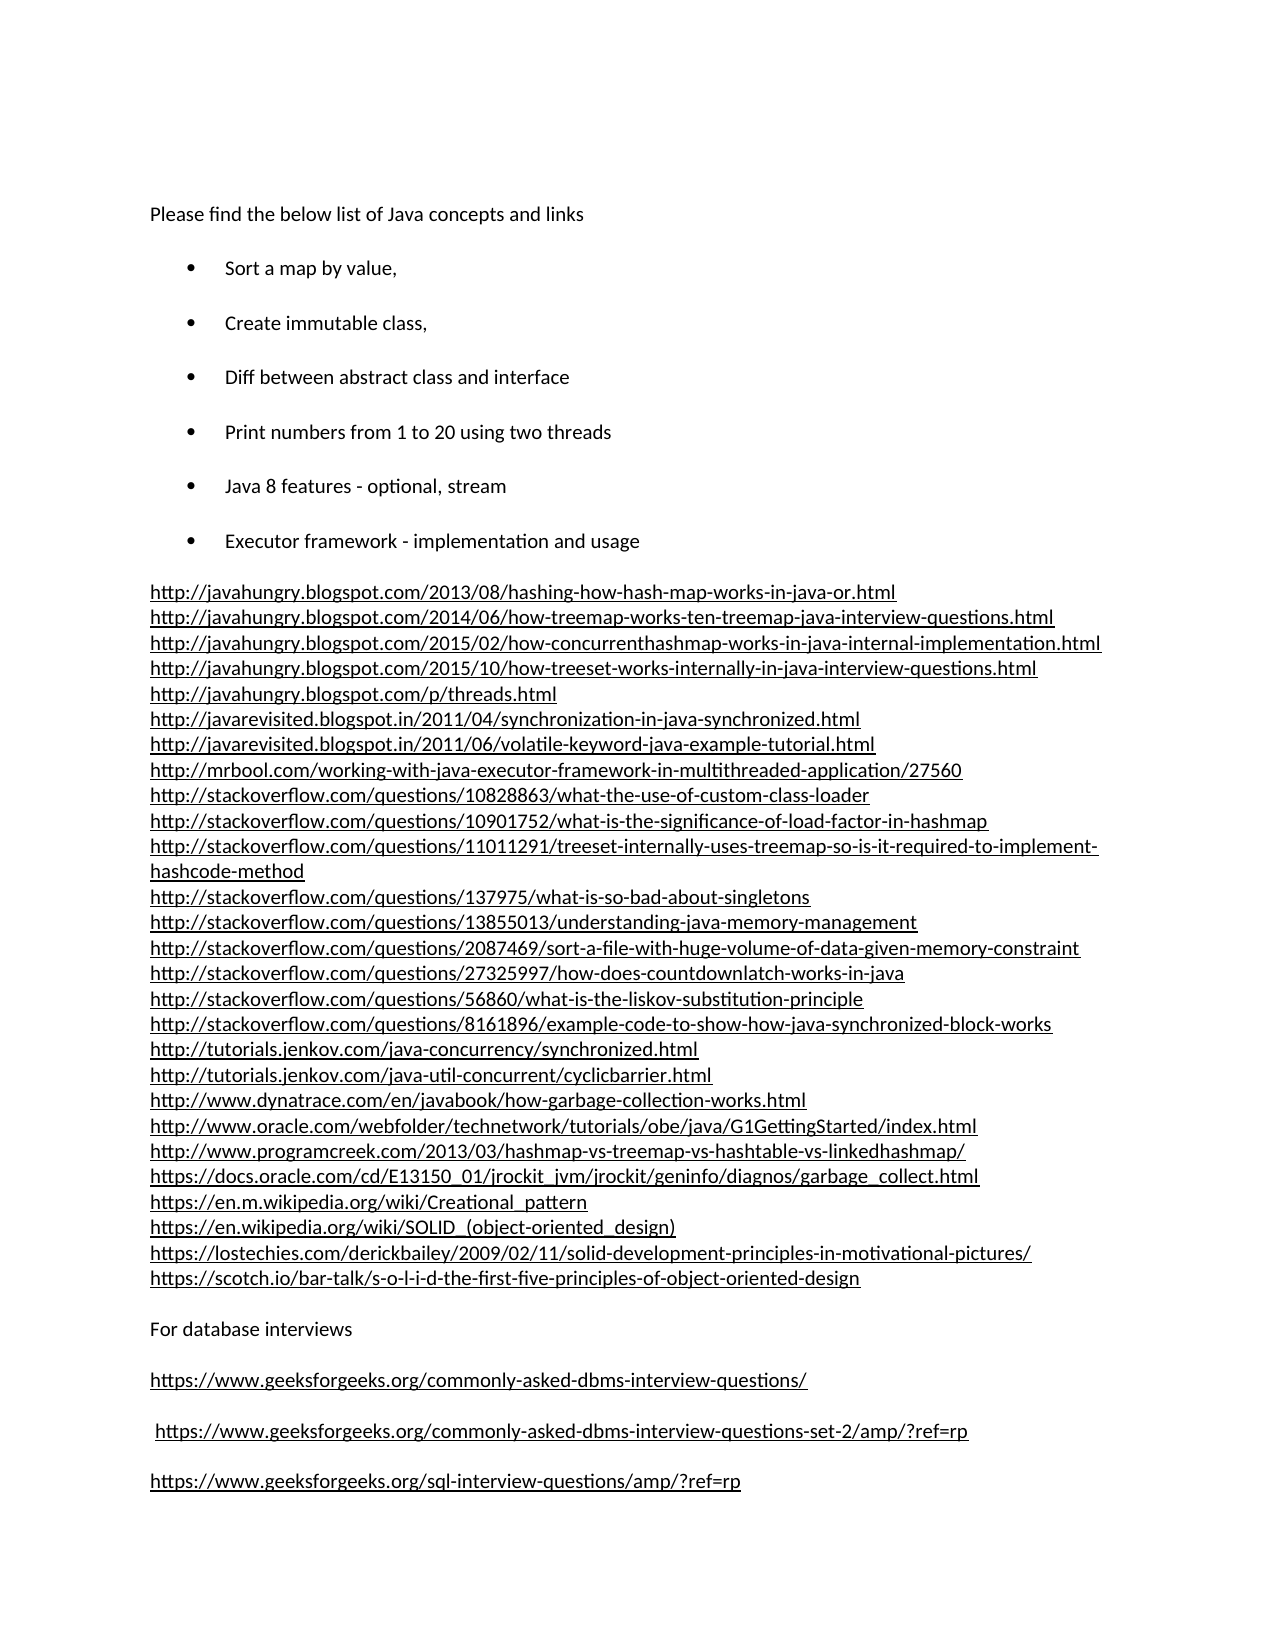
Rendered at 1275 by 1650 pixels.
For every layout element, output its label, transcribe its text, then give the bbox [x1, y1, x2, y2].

list Executor framework - implementation and usage [187, 528, 1125, 554]
text http://javahungry.blogspot.com/2015/02/how-concurrenthashmap-works-in-java-internal-implementation.html [150, 630, 1125, 655]
text http://tutorials.jenkov.com/java-concurrency/synchronized.html [150, 1037, 1125, 1062]
text http://stackoverflow.com/questions/8161896/example-code-to-show-how-java-synchronized-block-works [150, 1011, 1125, 1037]
text http://stackoverflow.com/questions/27325997/how-does-countdownlatch-works-in-java [150, 960, 1125, 986]
text https://www.geeksforgeeks.org/commonly-asked-dbms-interview-questions/ [150, 1367, 1125, 1392]
list Print numbers from 1 to 20 using two threads [187, 419, 1125, 444]
text http://stackoverflow.com/questions/10901752/what-is-the-significance-of-load-factor-in-hashmap [150, 808, 1125, 833]
text http://javarevisited.blogspot.in/2011/04/synchronization-in-java-synchronized.html [150, 706, 1125, 732]
list Diff between abstract class and interface [187, 364, 1125, 390]
text https://www.geeksforgeeks.org/commonly-asked-dbms-interview-questions-set-2/amp/?ref=rp [150, 1418, 1125, 1443]
list Java 8 features - optional, stream [187, 474, 1125, 499]
text https://en.m.wikipedia.org/wiki/Creational_pattern [150, 1189, 1125, 1214]
text For database interviews [150, 1316, 1125, 1342]
text https://docs.oracle.com/cd/E13150_01/jrockit_jvm/jrockit/geninfo/diagnos/garbage_collect.html [150, 1164, 1125, 1189]
text http://javahungry.blogspot.com/2013/08/hashing-how-hash-map-works-in-java-or.html [150, 579, 1125, 604]
text http://www.dynatrace.com/en/javabook/how-garbage-collection-works.html [150, 1087, 1125, 1113]
text http://stackoverflow.com/questions/56860/what-is-the-liskov-substitution-principle [150, 986, 1125, 1011]
text https://scotch.io/bar-talk/s-o-l-i-d-the-first-five-principles-of-object-oriented-design [150, 1265, 1125, 1291]
text http://javarevisited.blogspot.in/2011/06/volatile-keyword-java-example-tutorial.html [150, 732, 1125, 757]
text http://javahungry.blogspot.com/2014/06/how-treemap-works-ten-treemap-java-interview-questions.html [150, 604, 1125, 630]
text http://stackoverflow.com/questions/2087469/sort-a-file-with-huge-volume-of-data-given-memory-constraint [150, 935, 1125, 960]
text http://mrbool.com/working-with-java-executor-framework-in-multithreaded-application/27560 [150, 757, 1125, 782]
text http://stackoverflow.com/questions/137975/what-is-so-bad-about-singletons [150, 884, 1125, 909]
text https://www.geeksforgeeks.org/sql-interview-questions/amp/?ref=rp [150, 1469, 1125, 1494]
text http://stackoverflow.com/questions/10828863/what-the-use-of-custom-class-loader [150, 782, 1125, 808]
text http://tutorials.jenkov.com/java-util-concurrent/cyclicbarrier.html [150, 1062, 1125, 1087]
text http://javahungry.blogspot.com/2015/10/how-treeset-works-internally-in-java-interview-questions.html [150, 655, 1125, 681]
text http://stackoverflow.com/questions/11011291/treeset-internally-uses-treemap-so-is-it-required-to-implement-hashcode-method [150, 833, 1125, 884]
list Create immutable class, [187, 310, 1125, 335]
text Please find the below list of Java concepts and links [150, 201, 1125, 226]
text http://javahungry.blogspot.com/p/threads.html [150, 681, 1125, 706]
text http://stackoverflow.com/questions/13855013/understanding-java-memory-management [150, 909, 1125, 935]
text https://lostechies.com/derickbailey/2009/02/11/solid-development-principles-in-motivational-pictures/ [150, 1240, 1125, 1265]
list Sort a map by value, [187, 255, 1125, 281]
text http://www.programcreek.com/2013/03/hashmap-vs-treemap-vs-hashtable-vs-linkedhashmap/ [150, 1138, 1125, 1164]
text http://www.oracle.com/webfolder/technetwork/tutorials/obe/java/G1GettingStarted/index.html [150, 1113, 1125, 1138]
text https://en.wikipedia.org/wiki/SOLID_(object-oriented_design) [150, 1214, 1125, 1240]
